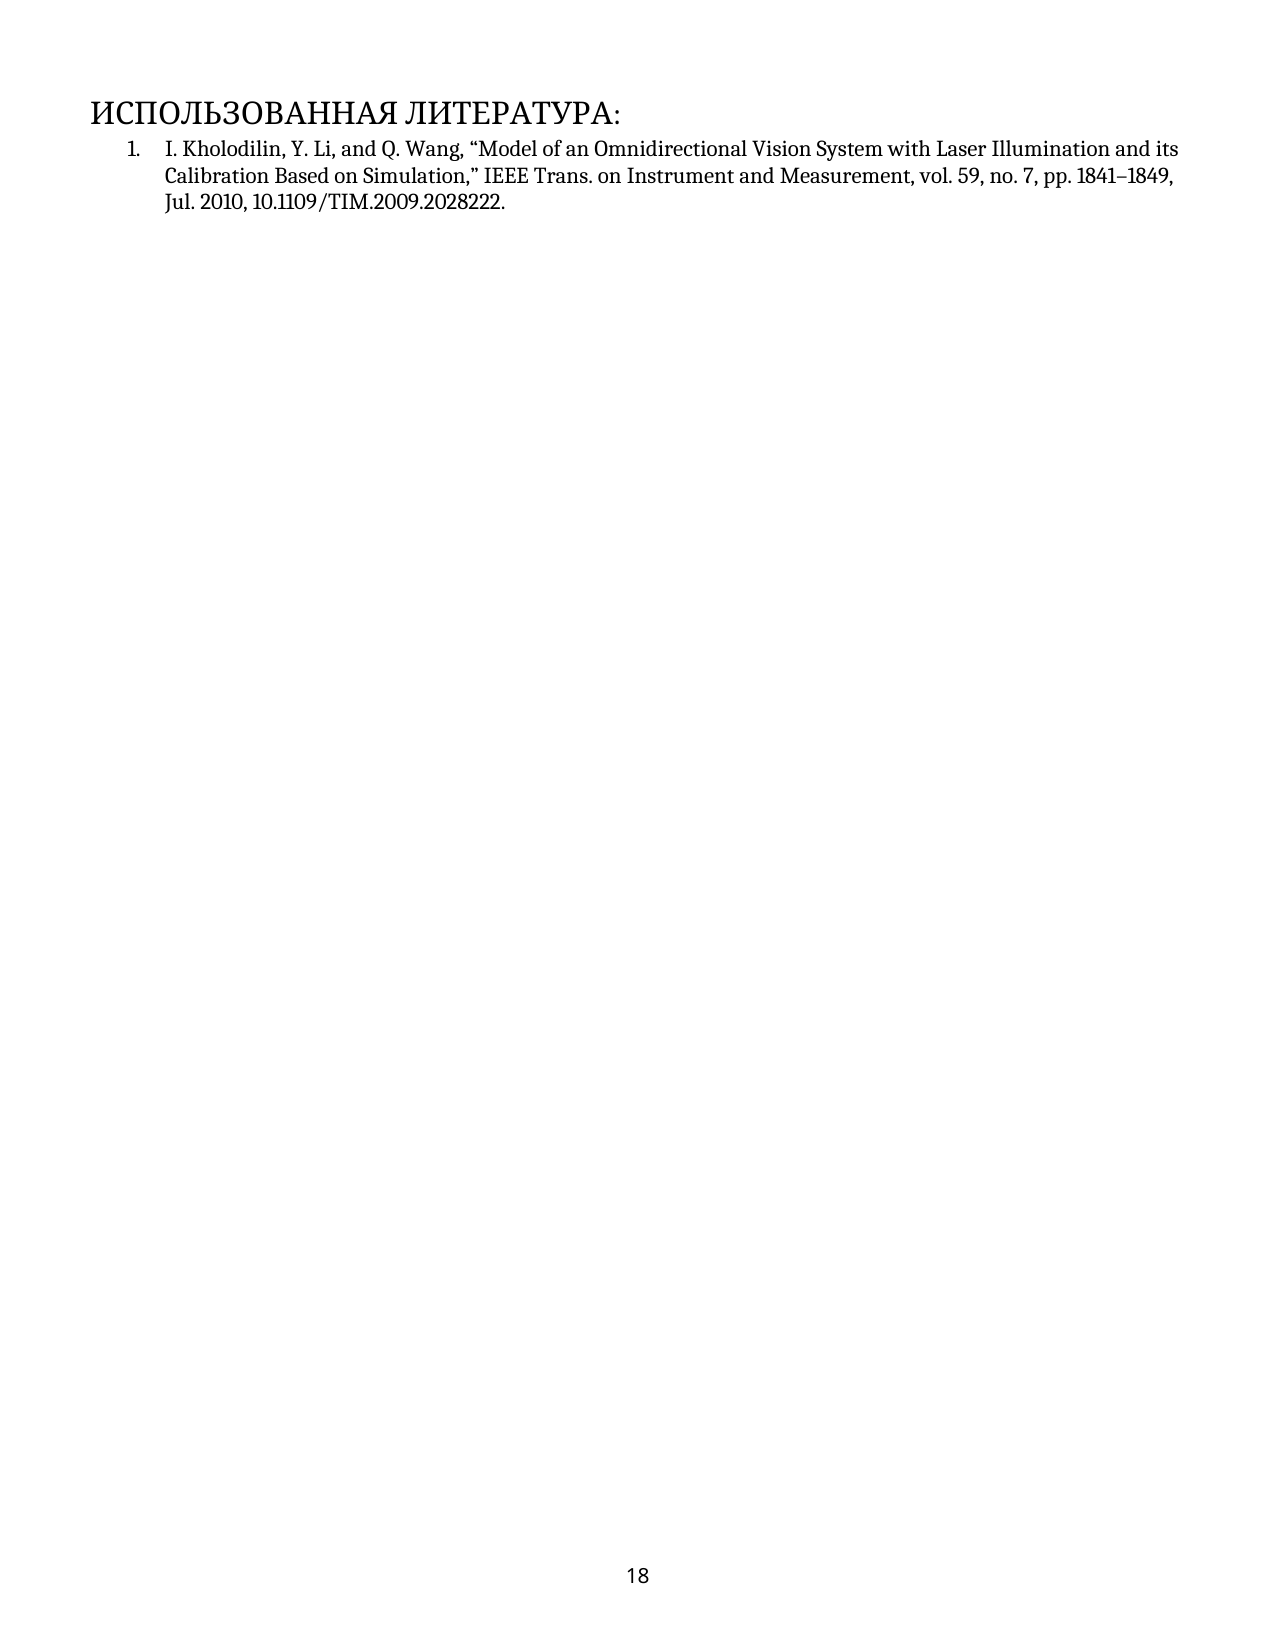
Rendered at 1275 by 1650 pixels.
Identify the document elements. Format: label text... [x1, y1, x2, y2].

list I. Kholodilin, Y. Li, and Q. Wang, “Model of an Omnidirectional Vision System with Laser Illumination and its Calibration Based on Simulation,” IEEE Trans. on Instrument and Measurement, vol. 59, no. 7, pp. 1841–1849, Jul. 2010, 10.1109/TIM.2009.2028222. [127, 136, 1185, 215]
subtitle Использованная литература: [90, 96, 1185, 132]
